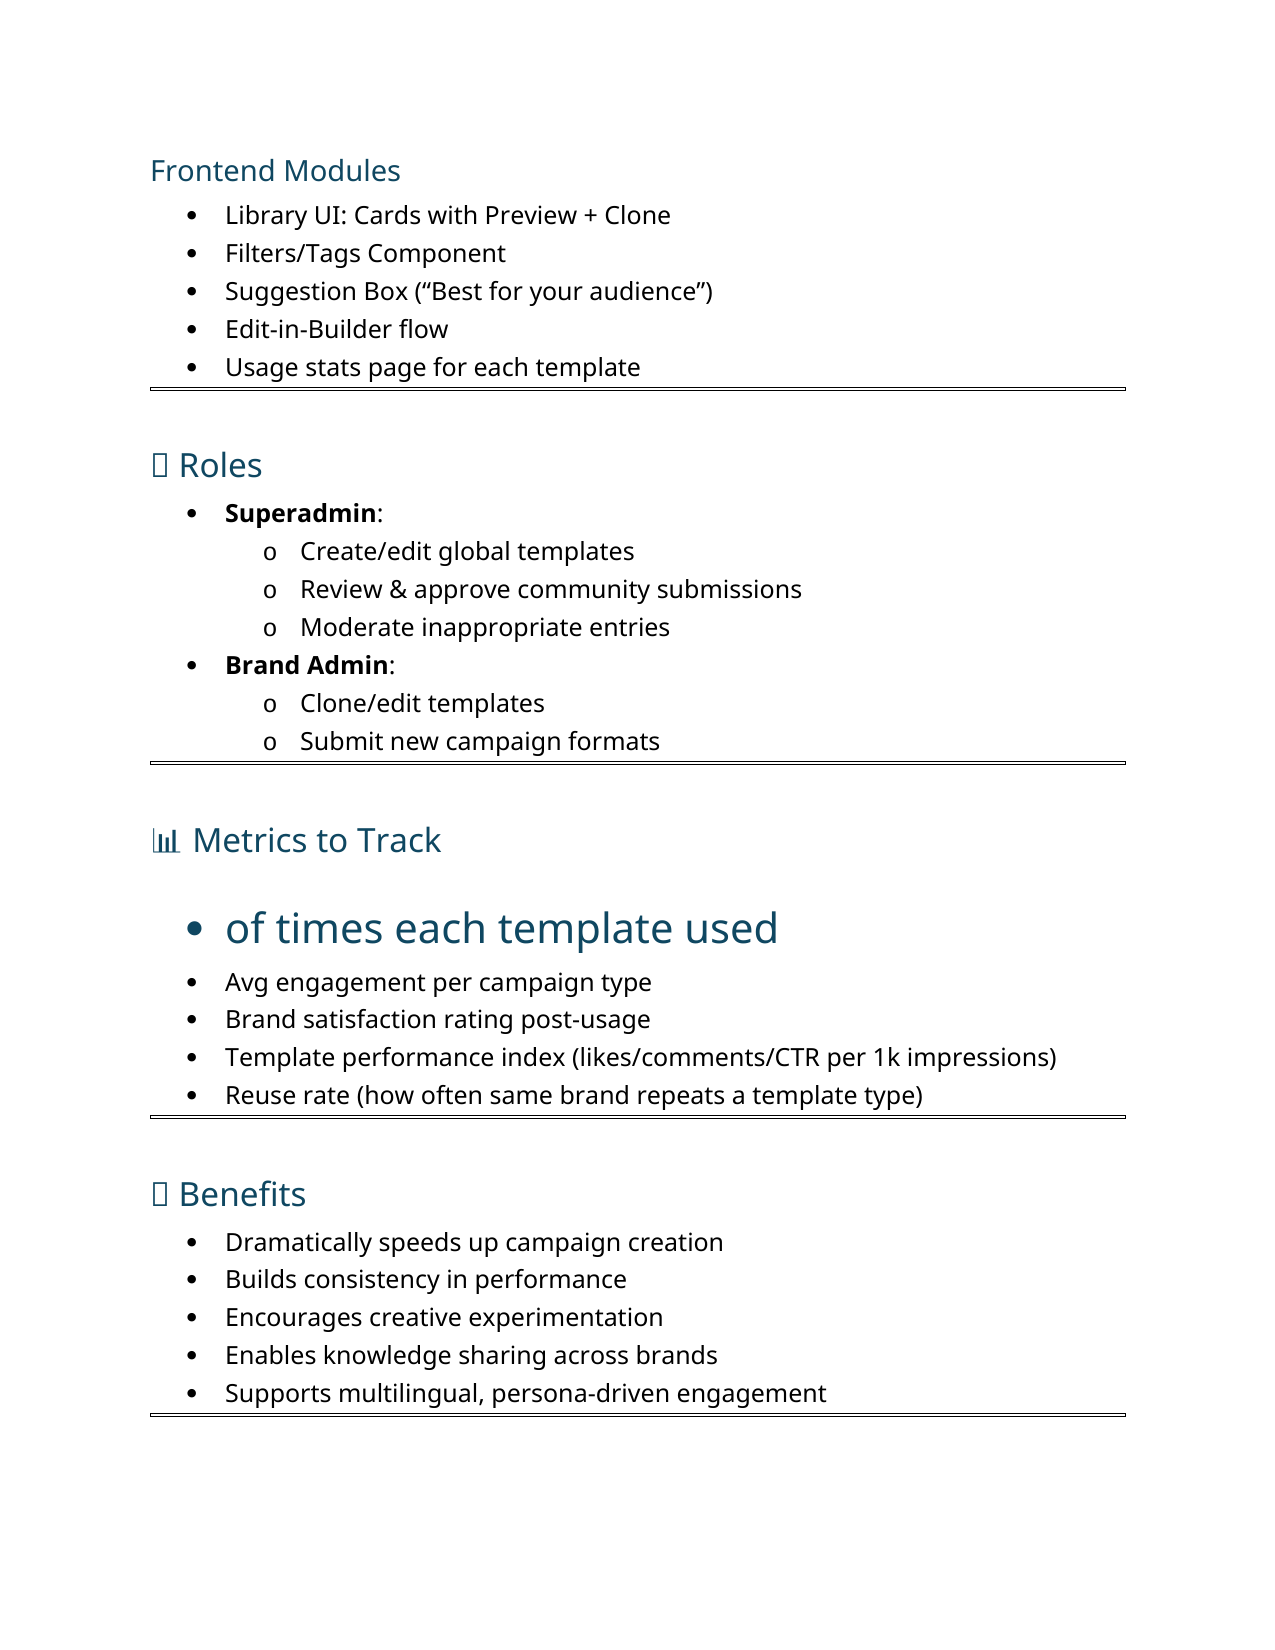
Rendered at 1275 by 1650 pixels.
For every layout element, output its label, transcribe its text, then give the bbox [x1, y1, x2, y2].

list Clone/edit templates [262, 685, 1125, 720]
list Review & approve community submissions [262, 572, 1125, 606]
list Suggestion Box (“Best for your audience”) [187, 274, 1125, 308]
list Library UI: Cards with Preview + Clone [187, 198, 1125, 232]
list Encourages creative experimentation [187, 1300, 1125, 1334]
list Superadmin: [187, 496, 1125, 530]
list Brand satisfaction rating post-usage [187, 1002, 1125, 1036]
list Builds consistency in performance [187, 1262, 1125, 1296]
subtitle 📊 Metrics to Track [150, 816, 1125, 862]
list Create/edit global templates [262, 533, 1125, 568]
list Filters/Tags Component [187, 236, 1125, 270]
list Brand Admin: [187, 648, 1125, 682]
list Reuse rate (how often same brand repeats a template type) [187, 1078, 1125, 1112]
list Supports multilingual, persona-driven engagement [187, 1376, 1125, 1409]
list Avg engagement per campaign type [187, 964, 1125, 998]
list Moderate inappropriate entries [262, 609, 1125, 644]
list Enables knowledge sharing across brands [187, 1338, 1125, 1372]
list Submit new campaign formats [262, 723, 1125, 758]
list Dramatically speeds up campaign creation [187, 1224, 1125, 1258]
list Edit-in-Builder flow [187, 311, 1125, 346]
list Template performance index (likes/comments/CTR per 1k impressions) [187, 1040, 1125, 1074]
list Usage stats page for each template [187, 349, 1125, 383]
subtitle 🔐 Roles [150, 442, 1125, 487]
subtitle Frontend Modules [150, 150, 1125, 190]
subtitle 🎯 Benefits [150, 1171, 1125, 1216]
subtitle of times each template used [187, 899, 1125, 956]
